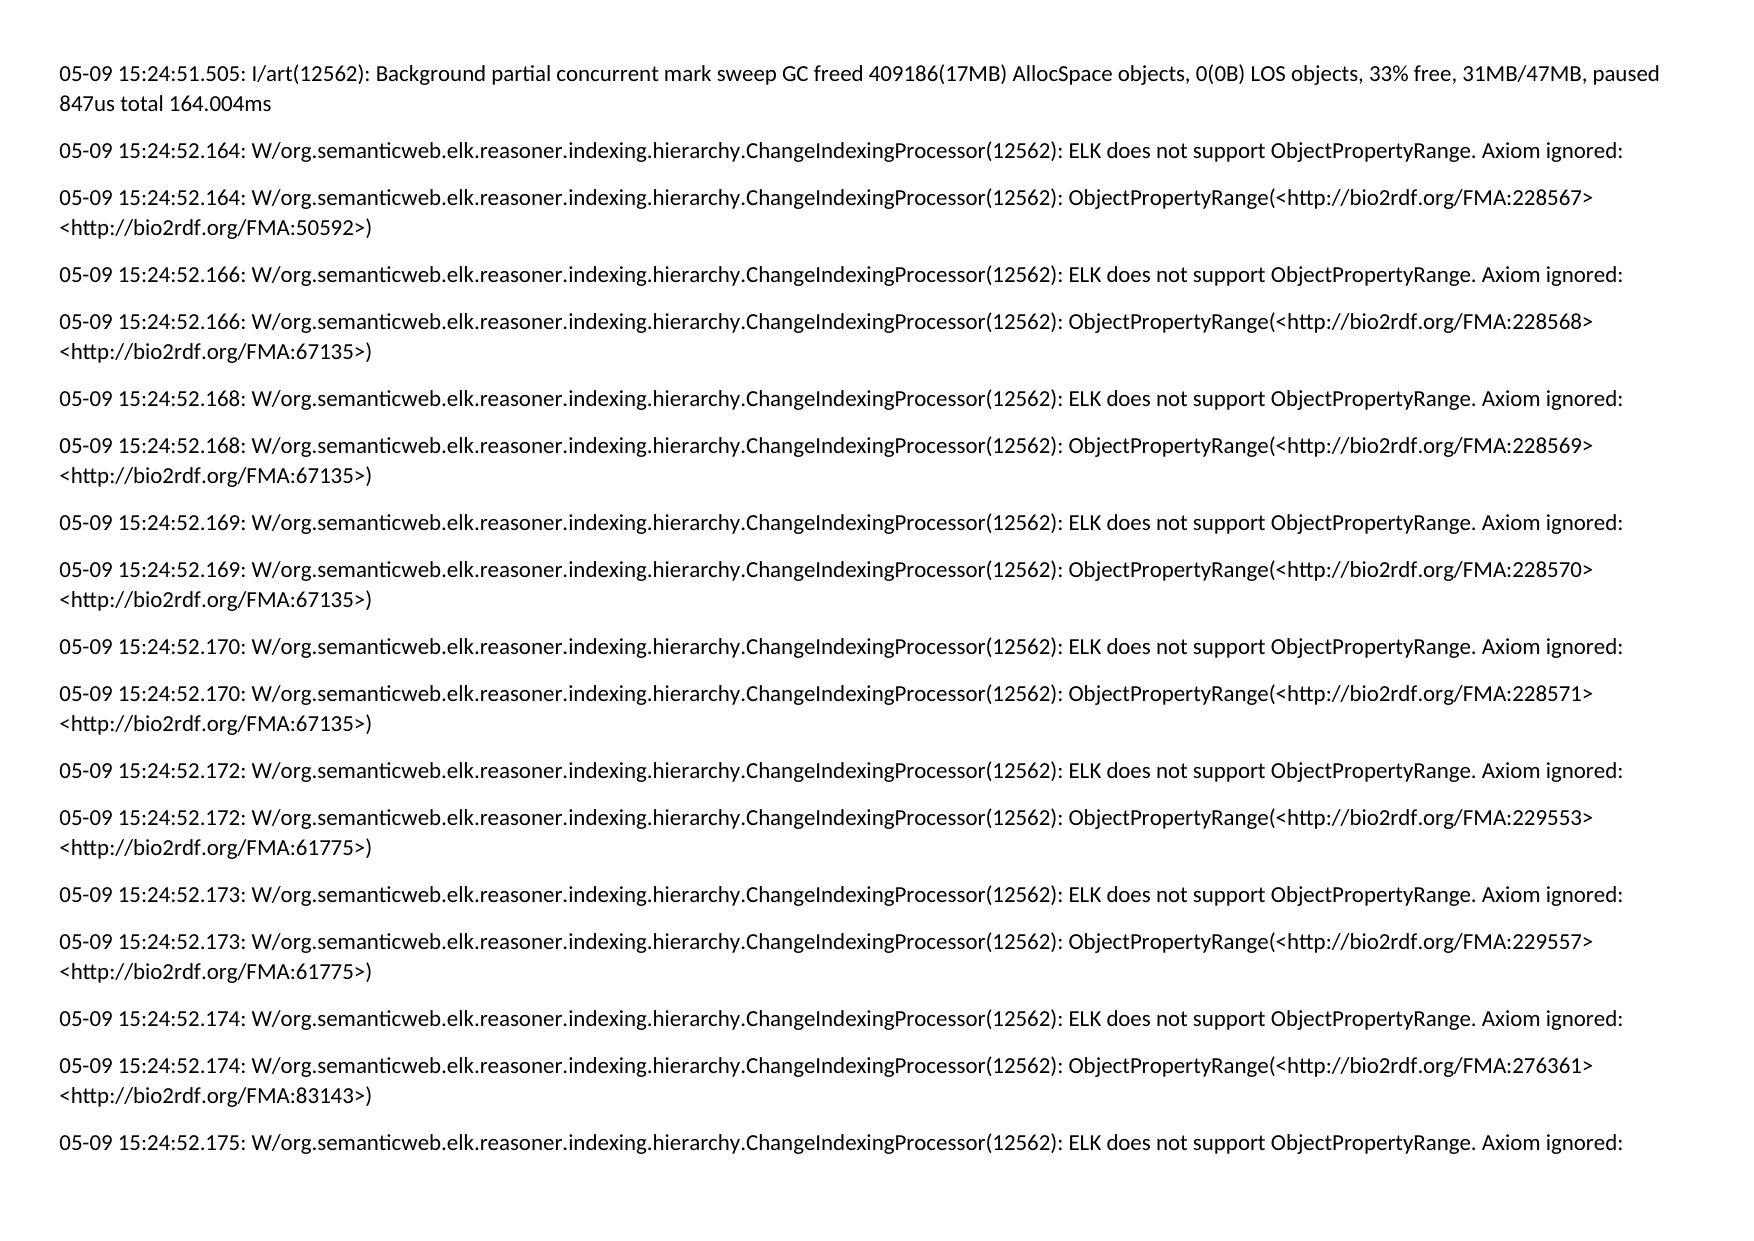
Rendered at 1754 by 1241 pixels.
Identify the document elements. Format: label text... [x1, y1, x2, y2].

text 05-09 15:24:52.172: W/org.semanticweb.elk.reasoner.indexing.hierarchy.ChangeIndexingProcessor(12562): ObjectPropertyRange(<http://bio2rdf.org/FMA:229553> <http://bio2rdf.org/FMA:61775>) [59, 803, 1695, 861]
text 05-09 15:24:52.170: W/org.semanticweb.elk.reasoner.indexing.hierarchy.ChangeIndexingProcessor(12562): ObjectPropertyRange(<http://bio2rdf.org/FMA:228571> <http://bio2rdf.org/FMA:67135>) [59, 679, 1695, 737]
text 05-09 15:24:52.169: W/org.semanticweb.elk.reasoner.indexing.hierarchy.ChangeIndexingProcessor(12562): ObjectPropertyRange(<http://bio2rdf.org/FMA:228570> <http://bio2rdf.org/FMA:67135>) [59, 555, 1695, 613]
text 05-09 15:24:52.166: W/org.semanticweb.elk.reasoner.indexing.hierarchy.ChangeIndexingProcessor(12562): ELK does not support ObjectPropertyRange. Axiom ignored: [59, 260, 1695, 288]
text 05-09 15:24:52.174: W/org.semanticweb.elk.reasoner.indexing.hierarchy.ChangeIndexingProcessor(12562): ObjectPropertyRange(<http://bio2rdf.org/FMA:276361> <http://bio2rdf.org/FMA:83143>) [59, 1051, 1695, 1109]
text 05-09 15:24:52.168: W/org.semanticweb.elk.reasoner.indexing.hierarchy.ChangeIndexingProcessor(12562): ObjectPropertyRange(<http://bio2rdf.org/FMA:228569> <http://bio2rdf.org/FMA:67135>) [59, 431, 1695, 489]
text 05-09 15:24:52.164: W/org.semanticweb.elk.reasoner.indexing.hierarchy.ChangeIndexingProcessor(12562): ObjectPropertyRange(<http://bio2rdf.org/FMA:228567> <http://bio2rdf.org/FMA:50592>) [59, 183, 1695, 241]
text 05-09 15:24:52.169: W/org.semanticweb.elk.reasoner.indexing.hierarchy.ChangeIndexingProcessor(12562): ELK does not support ObjectPropertyRange. Axiom ignored: [59, 508, 1695, 536]
text 05-09 15:24:51.505: I/art(12562): Background partial concurrent mark sweep GC freed 409186(17MB) AllocSpace objects, 0(0B) LOS objects, 33% free, 31MB/47MB, paused 847us total 164.004ms [59, 59, 1695, 117]
text 05-09 15:24:52.172: W/org.semanticweb.elk.reasoner.indexing.hierarchy.ChangeIndexingProcessor(12562): ELK does not support ObjectPropertyRange. Axiom ignored: [59, 756, 1695, 784]
text 05-09 15:24:52.168: W/org.semanticweb.elk.reasoner.indexing.hierarchy.ChangeIndexingProcessor(12562): ELK does not support ObjectPropertyRange. Axiom ignored: [59, 384, 1695, 412]
text 05-09 15:24:52.174: W/org.semanticweb.elk.reasoner.indexing.hierarchy.ChangeIndexingProcessor(12562): ELK does not support ObjectPropertyRange. Axiom ignored: [59, 1004, 1695, 1032]
text 05-09 15:24:52.170: W/org.semanticweb.elk.reasoner.indexing.hierarchy.ChangeIndexingProcessor(12562): ELK does not support ObjectPropertyRange. Axiom ignored: [59, 632, 1695, 660]
text 05-09 15:24:52.166: W/org.semanticweb.elk.reasoner.indexing.hierarchy.ChangeIndexingProcessor(12562): ObjectPropertyRange(<http://bio2rdf.org/FMA:228568> <http://bio2rdf.org/FMA:67135>) [59, 307, 1695, 365]
text 05-09 15:24:52.164: W/org.semanticweb.elk.reasoner.indexing.hierarchy.ChangeIndexingProcessor(12562): ELK does not support ObjectPropertyRange. Axiom ignored: [59, 136, 1695, 164]
text 05-09 15:24:52.173: W/org.semanticweb.elk.reasoner.indexing.hierarchy.ChangeIndexingProcessor(12562): ELK does not support ObjectPropertyRange. Axiom ignored: [59, 880, 1695, 908]
text 05-09 15:24:52.173: W/org.semanticweb.elk.reasoner.indexing.hierarchy.ChangeIndexingProcessor(12562): ObjectPropertyRange(<http://bio2rdf.org/FMA:229557> <http://bio2rdf.org/FMA:61775>) [59, 927, 1695, 985]
text 05-09 15:24:52.175: W/org.semanticweb.elk.reasoner.indexing.hierarchy.ChangeIndexingProcessor(12562): ELK does not support ObjectPropertyRange. Axiom ignored: [59, 1128, 1695, 1156]
